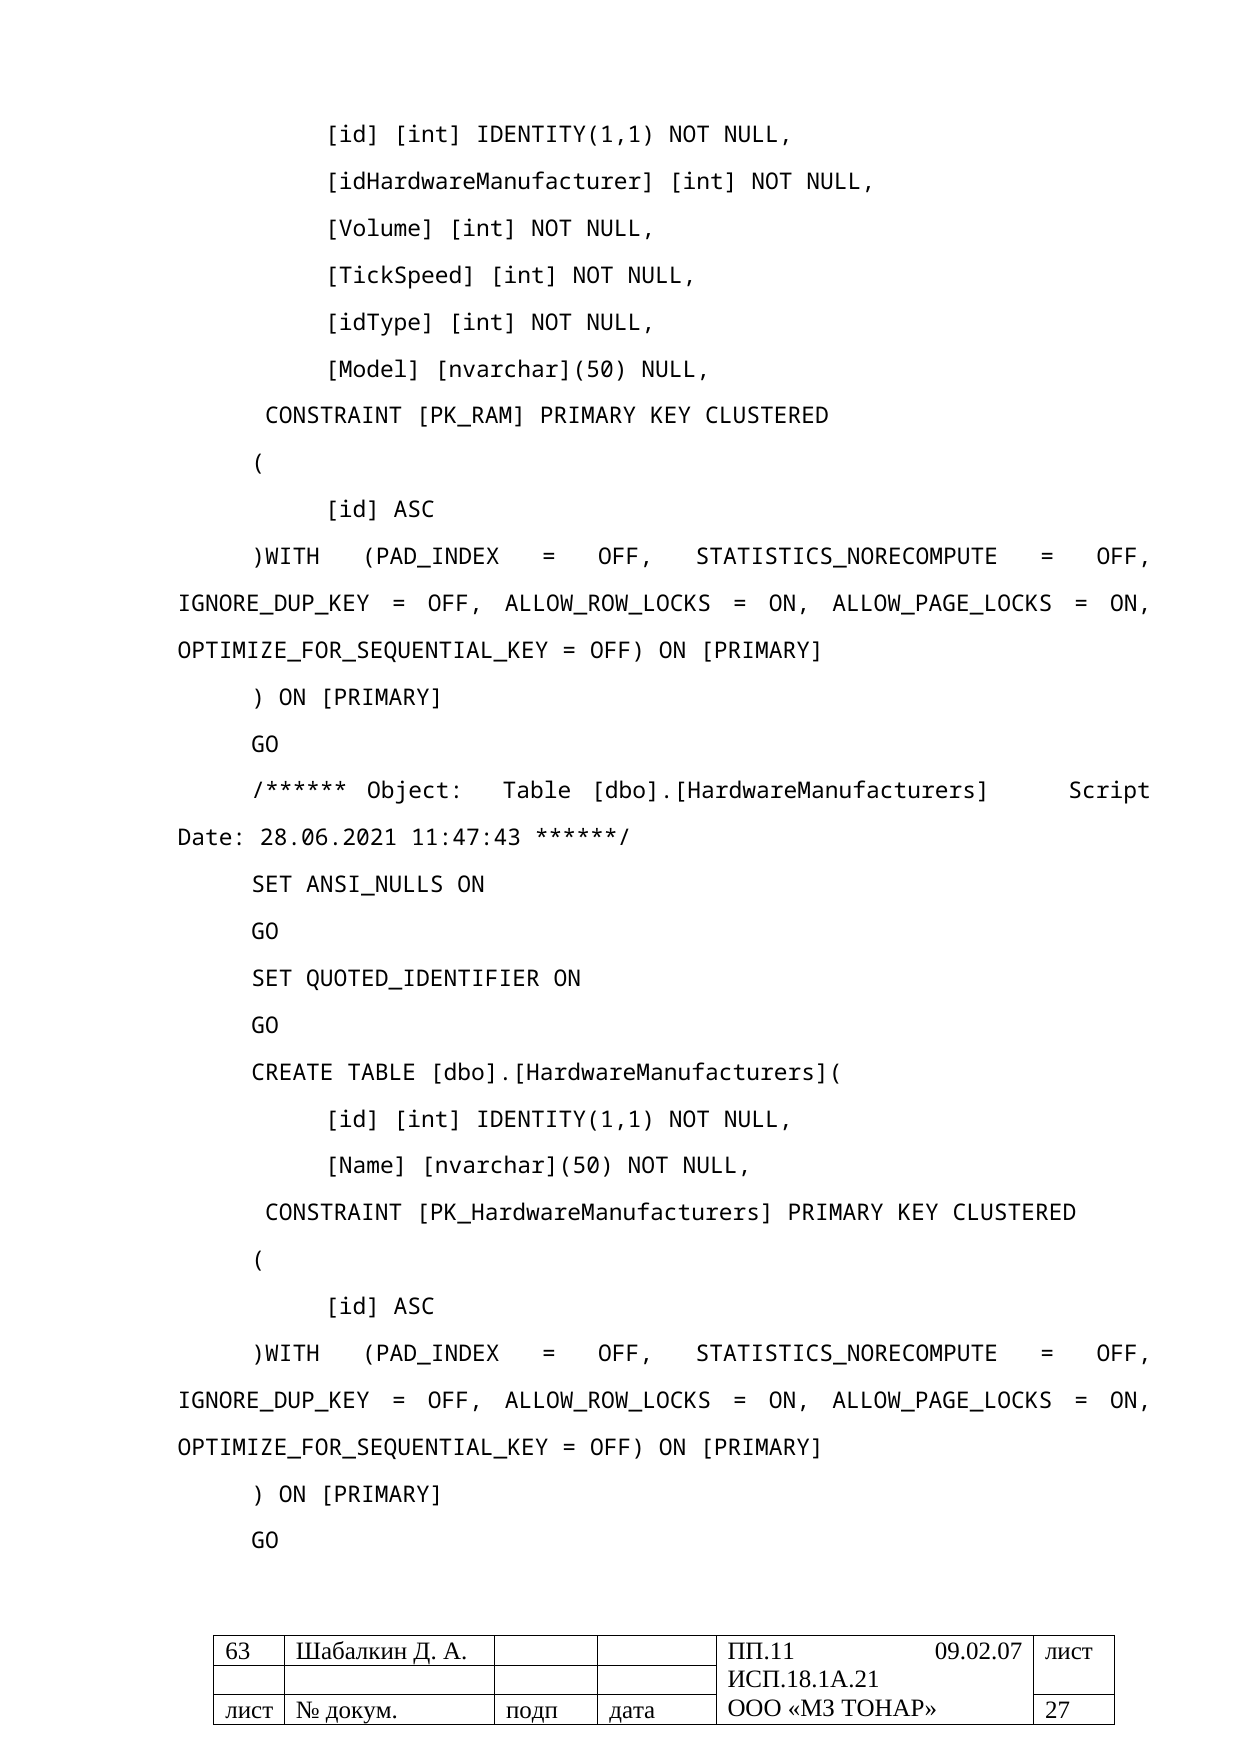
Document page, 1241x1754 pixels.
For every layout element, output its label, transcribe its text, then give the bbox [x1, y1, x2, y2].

text [id] [int] IDENTITY(1,1) NOT NULL, [177, 1102, 1152, 1134]
text CREATE TABLE [dbo].[HardwareManufacturers]( [177, 1056, 1152, 1087]
text GO [177, 915, 1152, 946]
text [Name] [nvarchar](50) NOT NULL, [177, 1149, 1152, 1181]
text [id] ASC [177, 1290, 1152, 1321]
text SET QUOTED_IDENTIFIER ON [177, 962, 1152, 993]
text CONSTRAINT [PK_HardwareManufacturers] PRIMARY KEY CLUSTERED [177, 1196, 1152, 1227]
text GO [177, 1524, 1152, 1556]
text ( [177, 1243, 1152, 1274]
text [Model] [nvarchar](50) NULL, [177, 352, 1152, 384]
text GO [177, 727, 1152, 759]
text [id] [int] IDENTITY(1,1) NOT NULL, [177, 118, 1152, 149]
text )WITH (PAD_INDEX = OFF, STATISTICS_NORECOMPUTE = OFF, IGNORE_DUP_KEY = OFF, ALLOW_ROW_LOCKS = ON, ALLOW_PAGE_LOCKS = ON, OPTIMIZE_FOR_SEQUENTIAL_KEY = OFF) ON [PRIMARY] [177, 1337, 1152, 1462]
text [TickSpeed] [int] NOT NULL, [177, 259, 1152, 290]
text [idHardwareManufacturer] [int] NOT NULL, [177, 165, 1152, 196]
text ) ON [PRIMARY] [177, 1477, 1152, 1509]
text [idType] [int] NOT NULL, [177, 306, 1152, 337]
text ) ON [PRIMARY] [177, 681, 1152, 712]
text /****** Object: Table [dbo].[HardwareManufacturers] Script Date: 28.06.2021 11:47:43 ******/ [177, 774, 1152, 852]
text CONSTRAINT [PK_RAM] PRIMARY KEY CLUSTERED [177, 399, 1152, 431]
text [Volume] [int] NOT NULL, [177, 212, 1152, 243]
text [id] ASC [177, 493, 1152, 524]
text ( [177, 446, 1152, 477]
text GO [177, 1009, 1152, 1040]
text )WITH (PAD_INDEX = OFF, STATISTICS_NORECOMPUTE = OFF, IGNORE_DUP_KEY = OFF, ALLOW_ROW_LOCKS = ON, ALLOW_PAGE_LOCKS = ON, OPTIMIZE_FOR_SEQUENTIAL_KEY = OFF) ON [PRIMARY] [177, 540, 1152, 665]
text SET ANSI_NULLS ON [177, 868, 1152, 899]
